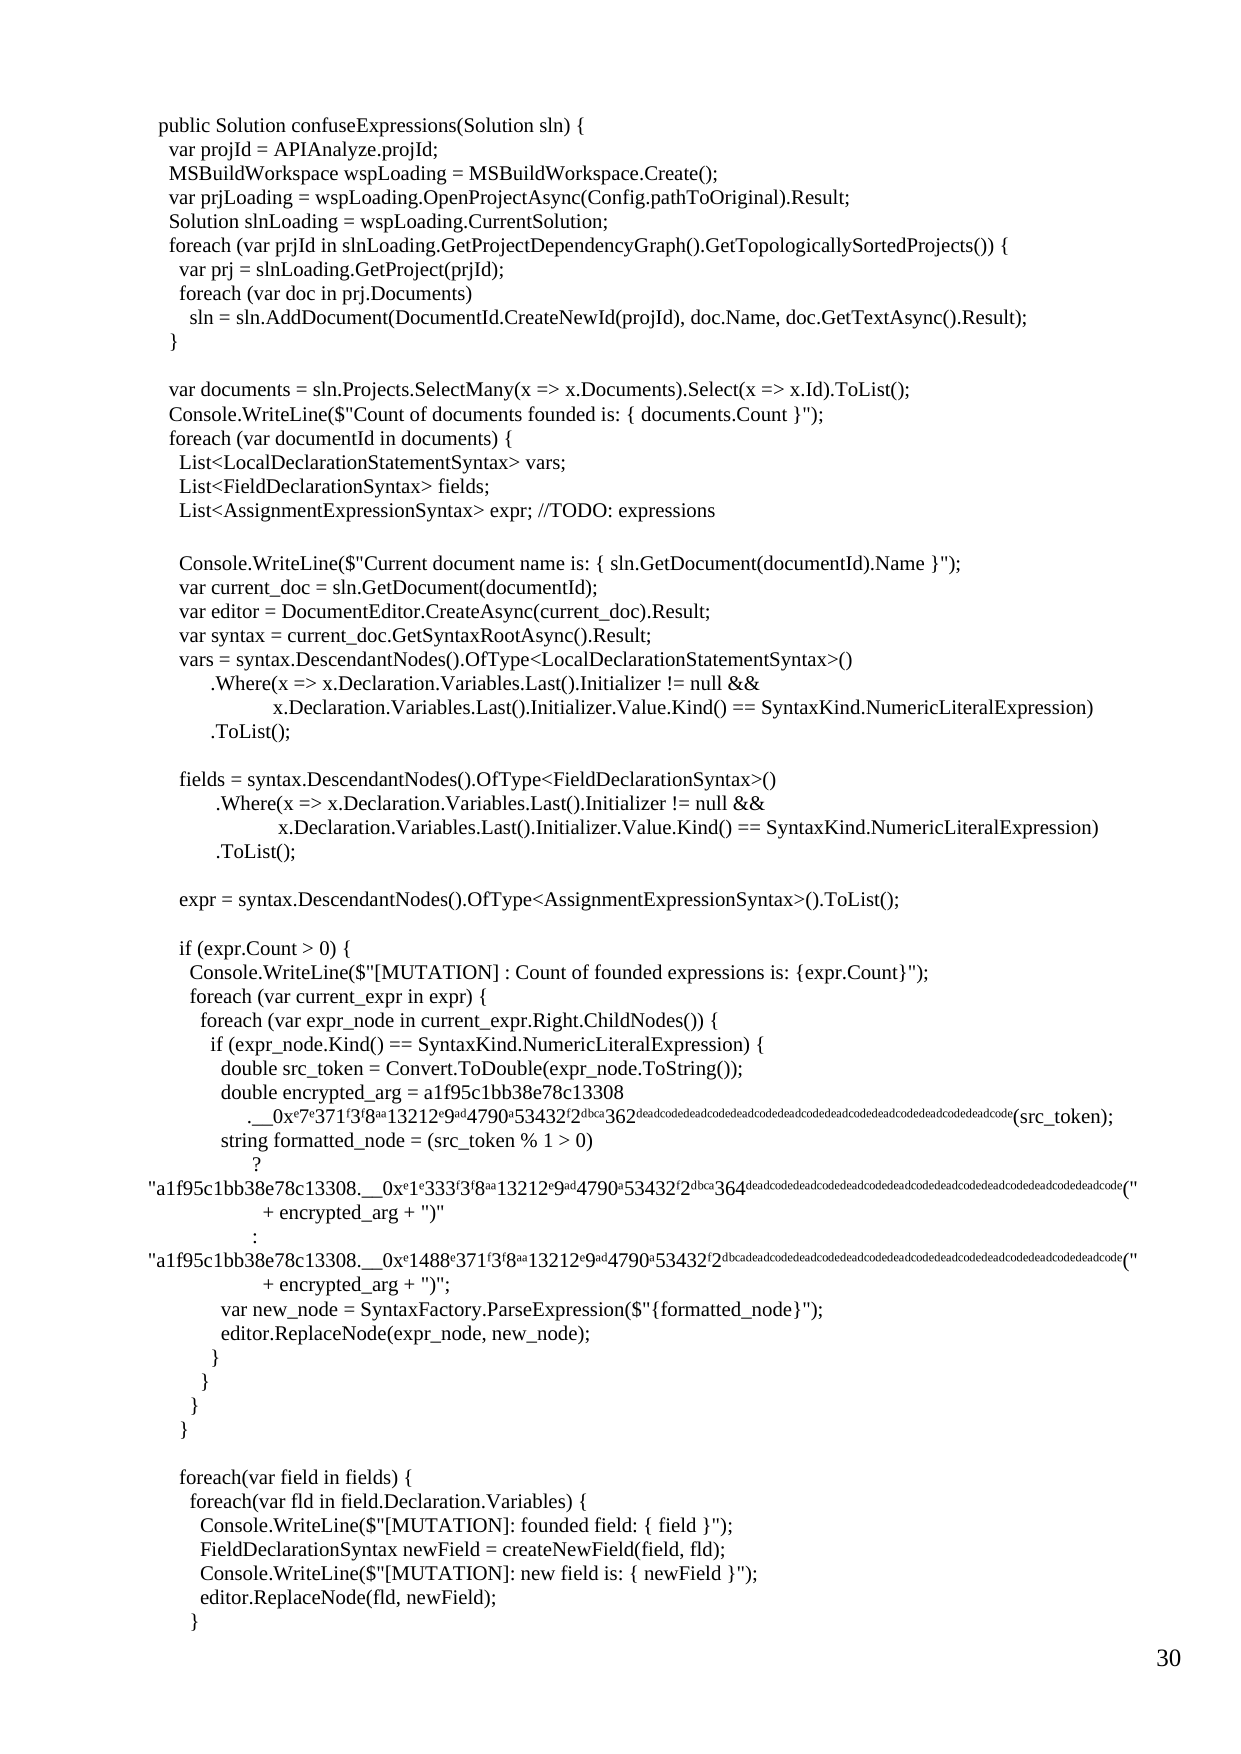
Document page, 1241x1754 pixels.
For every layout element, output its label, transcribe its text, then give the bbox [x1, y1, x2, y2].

text } [148, 1369, 1181, 1393]
text var syntax = current_doc.GetSyntaxRootAsync().Result; [148, 623, 1181, 647]
text foreach (var doc in prj.Documents) [148, 281, 1181, 305]
text List<FieldDeclarationSyntax> fields; [148, 474, 1181, 498]
text double encrypted_arg = a1f95c1bb38e78c13308 [148, 1080, 1181, 1104]
text List<AssignmentExpressionSyntax> expr; //TODO: expressions [148, 498, 1181, 522]
text .Where(x => x.Declaration.Variables.Last().Initializer != null && [148, 791, 1181, 815]
text foreach (var prjId in slnLoading.GetProjectDependencyGraph().GetTopologicallySortedProjects()) { [148, 233, 1181, 257]
text List<LocalDeclarationStatementSyntax> vars; [148, 449, 1181, 474]
text fields = syntax.DescendantNodes().OfType<FieldDeclarationSyntax>() [148, 767, 1181, 791]
text .Where(x => x.Declaration.Variables.Last().Initializer != null && [148, 671, 1181, 695]
text ? "a1f95c1bb38e78c13308.__0xᵉ1ᵉ333ᶠ3ᶠ8ᵃᵃ13212ᵉ9ᵃᵈ4790ᵃ53432ᶠ2ᵈᵇᶜᵃ364ᵈᵉᵃᵈᶜᵒᵈᵉᵈᵉᵃᵈᶜᵒᵈᵉᵈᵉᵃᵈᶜᵒᵈᵉᵈᵉᵃᵈᶜᵒᵈᵉᵈᵉᵃᵈᶜᵒᵈᵉᵈᵉᵃᵈᶜᵒᵈᵉᵈᵉᵃᵈᶜᵒᵈᵉᵈᵉᵃᵈᶜᵒᵈᵉ(" [148, 1152, 1181, 1200]
text .ToList(); [148, 719, 1181, 743]
text if (expr.Count > 0) { [148, 936, 1181, 959]
text } [148, 1417, 1181, 1441]
text Console.WriteLine($"Count of documents founded is: { documents.Count }"); [148, 401, 1181, 426]
text expr = syntax.DescendantNodes().OfType<AssignmentExpressionSyntax>().ToList(); [148, 887, 1181, 911]
text foreach(var field in fields) { [148, 1465, 1181, 1489]
text foreach(var fld in field.Declaration.Variables) { [148, 1489, 1181, 1513]
text double src_token = Convert.ToDouble(expr_node.ToString()); [148, 1056, 1181, 1080]
text x.Declaration.Variables.Last().Initializer.Value.Kind() == SyntaxKind.NumericLiteralExpression) [148, 695, 1181, 719]
text var prj = slnLoading.GetProject(prjId); [148, 257, 1181, 281]
text .ToList(); [148, 839, 1181, 863]
text x.Declaration.Variables.Last().Initializer.Value.Kind() == SyntaxKind.NumericLiteralExpression) [148, 815, 1181, 839]
text MSBuildWorkspace wspLoading = MSBuildWorkspace.Create(); [148, 161, 1181, 185]
text } [148, 329, 1181, 353]
text : "a1f95c1bb38e78c13308.__0xᵉ1488ᵉ371ᶠ3ᶠ8ᵃᵃ13212ᵉ9ᵃᵈ4790ᵃ53432ᶠ2ᵈᵇᶜᵃᵈᵉᵃᵈᶜᵒᵈᵉᵈᵉᵃᵈᶜᵒᵈᵉᵈᵉᵃᵈᶜᵒᵈᵉᵈᵉᵃᵈᶜᵒᵈᵉᵈᵉᵃᵈᶜᵒᵈᵉᵈᵉᵃᵈᶜᵒᵈᵉᵈᵉᵃᵈᶜᵒᵈᵉᵈᵉᵃᵈᶜᵒᵈᵉ(" [148, 1224, 1181, 1272]
text } [148, 1609, 1181, 1633]
text foreach (var expr_node in current_expr.Right.ChildNodes()) { [148, 1008, 1181, 1032]
text sln = sln.AddDocument(DocumentId.CreateNewId(projId), doc.Name, doc.GetTextAsync().Result); [148, 305, 1181, 329]
text string formatted_node = (src_token % 1 > 0) [148, 1128, 1181, 1152]
text foreach (var current_expr in expr) { [148, 984, 1181, 1008]
text foreach (var documentId in documents) { [148, 426, 1181, 449]
text Console.WriteLine($"[MUTATION]: founded field: { field }"); [148, 1513, 1181, 1537]
text public Solution confuseExpressions(Solution sln) { [148, 113, 1181, 137]
text editor.ReplaceNode(fld, newField); [148, 1585, 1181, 1609]
text var new_node = SyntaxFactory.ParseExpression($"{formatted_node}"); [148, 1296, 1181, 1321]
text + encrypted_arg + ")" [148, 1200, 1181, 1224]
text .__0xᵉ7ᵉ371ᶠ3ᶠ8ᵃᵃ13212ᵉ9ᵃᵈ4790ᵃ53432ᶠ2ᵈᵇᶜᵃ362ᵈᵉᵃᵈᶜᵒᵈᵉᵈᵉᵃᵈᶜᵒᵈᵉᵈᵉᵃᵈᶜᵒᵈᵉᵈᵉᵃᵈᶜᵒᵈᵉᵈᵉᵃᵈᶜᵒᵈᵉᵈᵉᵃᵈᶜᵒᵈᵉᵈᵉᵃᵈᶜᵒᵈᵉᵈᵉᵃᵈᶜᵒᵈᵉ(src_token); [148, 1104, 1181, 1128]
text Console.WriteLine($"[MUTATION] : Count of founded expressions is: {expr.Count}"); [148, 959, 1181, 984]
text FieldDeclarationSyntax newField = createNewField(field, fld); [148, 1537, 1181, 1561]
text Console.WriteLine($"Current document name is: { sln.GetDocument(documentId).Name }"); [148, 551, 1181, 574]
text var documents = sln.Projects.SelectMany(x => x.Documents).Select(x => x.Id).ToList(); [148, 377, 1181, 401]
text if (expr_node.Kind() == SyntaxKind.NumericLiteralExpression) { [148, 1032, 1181, 1056]
text var editor = DocumentEditor.CreateAsync(current_doc).Result; [148, 599, 1181, 623]
text + encrypted_arg + ")"; [148, 1272, 1181, 1296]
text var projId = APIAnalyze.projId; [148, 137, 1181, 161]
text var prjLoading = wspLoading.OpenProjectAsync(Config.pathToOriginal).Result; [148, 185, 1181, 209]
text editor.ReplaceNode(expr_node, new_node); [148, 1321, 1181, 1344]
text vars = syntax.DescendantNodes().OfType<LocalDeclarationStatementSyntax>() [148, 647, 1181, 671]
text var current_doc = sln.GetDocument(documentId); [148, 574, 1181, 599]
text } [148, 1344, 1181, 1369]
text Console.WriteLine($"[MUTATION]: new field is: { newField }"); [148, 1561, 1181, 1585]
text } [148, 1393, 1181, 1417]
text Solution slnLoading = wspLoading.CurrentSolution; [148, 209, 1181, 233]
